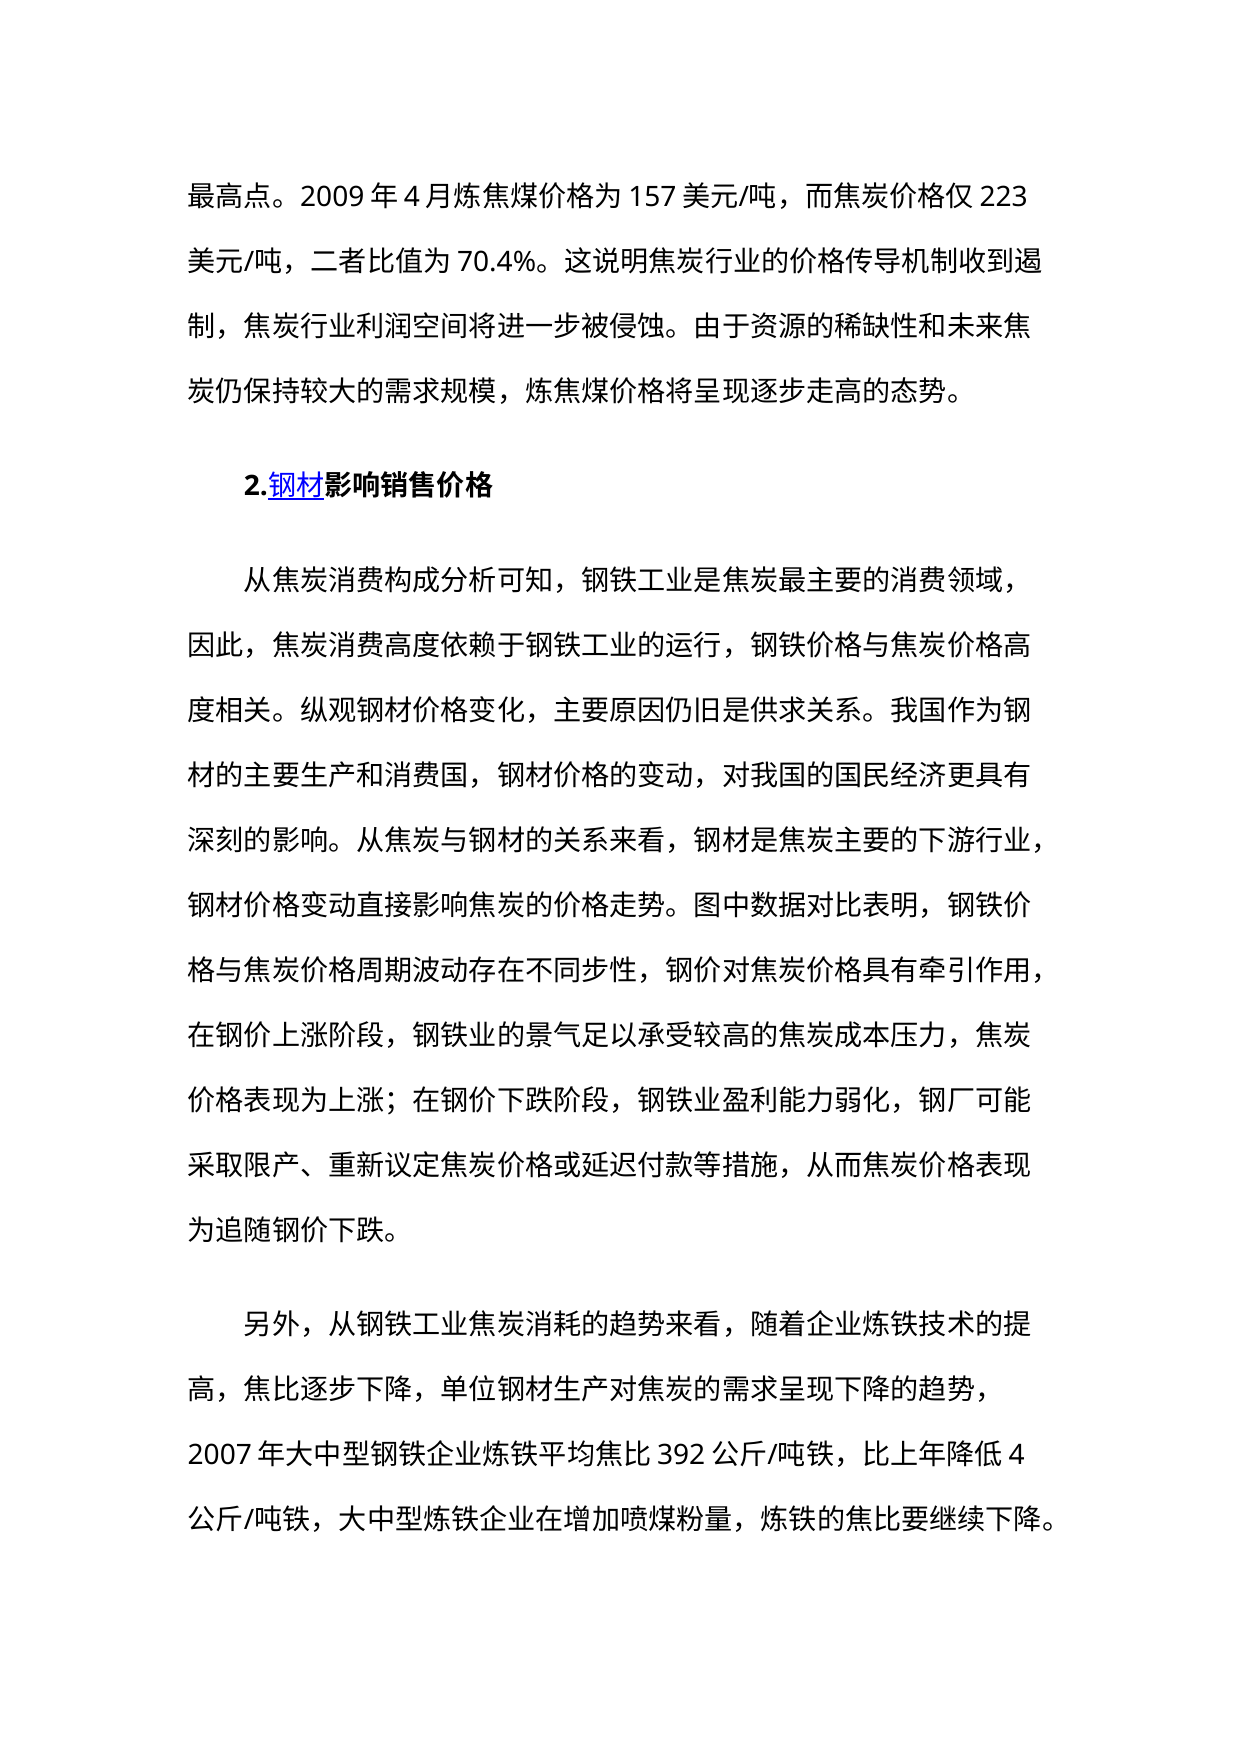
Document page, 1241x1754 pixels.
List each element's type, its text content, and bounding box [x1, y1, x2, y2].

text 2.钢材影响销售价格 [187, 451, 1053, 516]
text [187, 162, 1053, 422]
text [187, 1289, 1053, 1549]
text 从焦炭消费构成分析可知，钢铁工业是焦炭最主要的消费领域，因此，焦炭消费高度依赖于钢铁工业的运行，钢铁价格与焦炭价格高度相关。纵观钢材价格变化，主要原因仍旧是供求关系。我国作为钢材的主要生产和消费国，钢材价格的变动，对我国的国民经济更具有深刻的影响。从焦炭与钢材的关系来看，钢材是焦炭主要的下游行业，钢材价格变动直接影响焦炭的价格走势。图中数据对比表明，钢铁价格与焦炭价格周期波动存在不同步性，钢价对焦炭价格具有牵引作用，在钢价上涨阶段，钢铁业的景气足以承受较高的焦炭成本压力，焦炭价格表现为上涨；在钢价下跌阶段，钢铁业盈利能力弱化，钢厂可能采取限产、重新议定焦炭价格或延迟付款等措施，从而焦炭价格表现为追随钢价下跌。 [187, 545, 1053, 1260]
